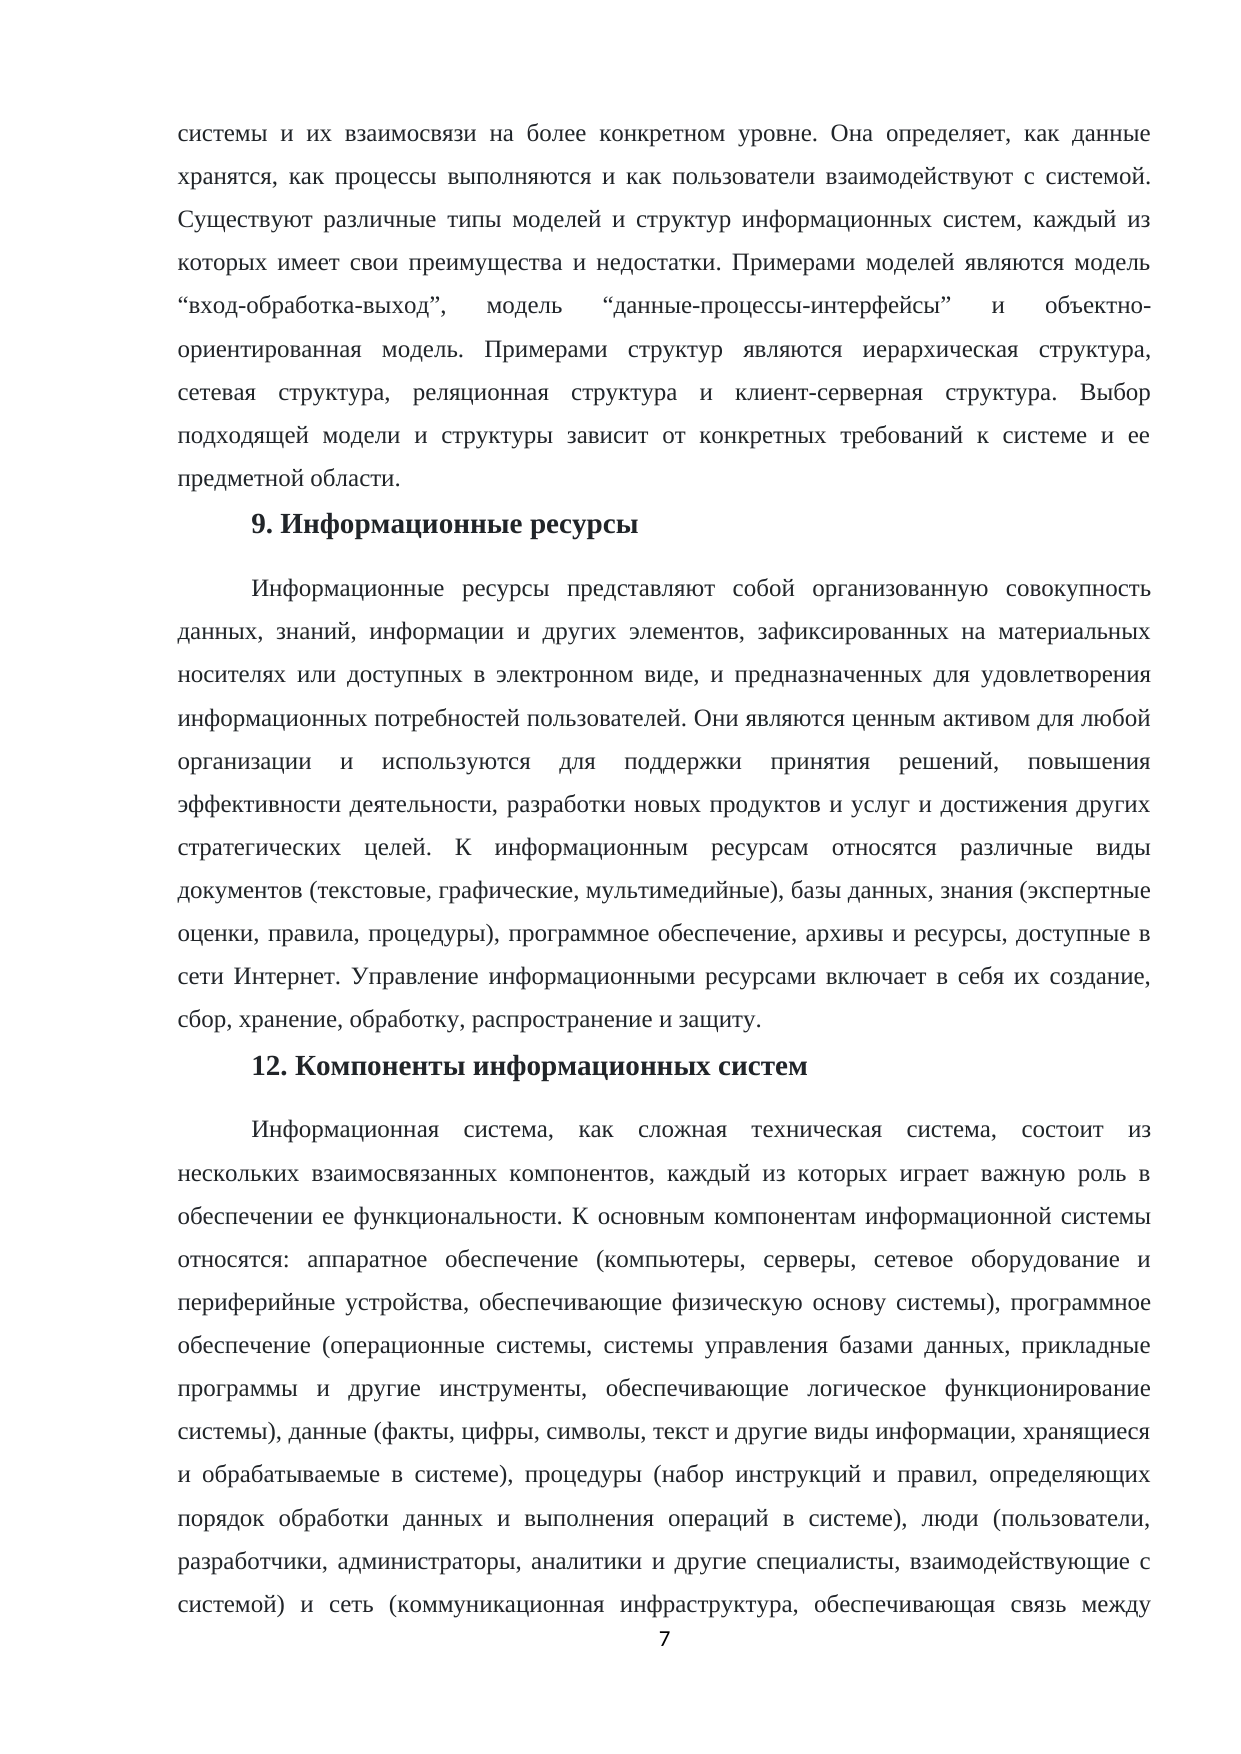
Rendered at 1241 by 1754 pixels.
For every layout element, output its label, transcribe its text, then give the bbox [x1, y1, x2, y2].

subtitle 12. Компоненты информационных систем [177, 1048, 1152, 1081]
subtitle 9. Информационные ресурсы [177, 506, 1152, 540]
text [177, 1114, 1152, 1618]
text Информационные ресурсы представляют собой организованную совокупность данных, знаний, информации и других элементов, зафиксированных на материальных носителях или доступных в электронном виде, и предназначенных для удовлетворения информационных потребностей пользователей. Они являются ценным активом для любой организации и используются для поддержки принятия решений, повышения эффективности деятельности, разработки новых продуктов и услуг и достижения других стратегических целей. К информационным ресурсам относятся различные виды документов (текстовые, графические, мультимедийные), базы данных, знания (экспертные оценки, правила, процедуры), программное обеспечение, архивы и ресурсы, доступные в сети Интернет. Управление информационными ресурсами включает в себя их создание, сбор, хранение, обработку, распространение и защиту. [177, 573, 1152, 1033]
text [177, 118, 1152, 492]
